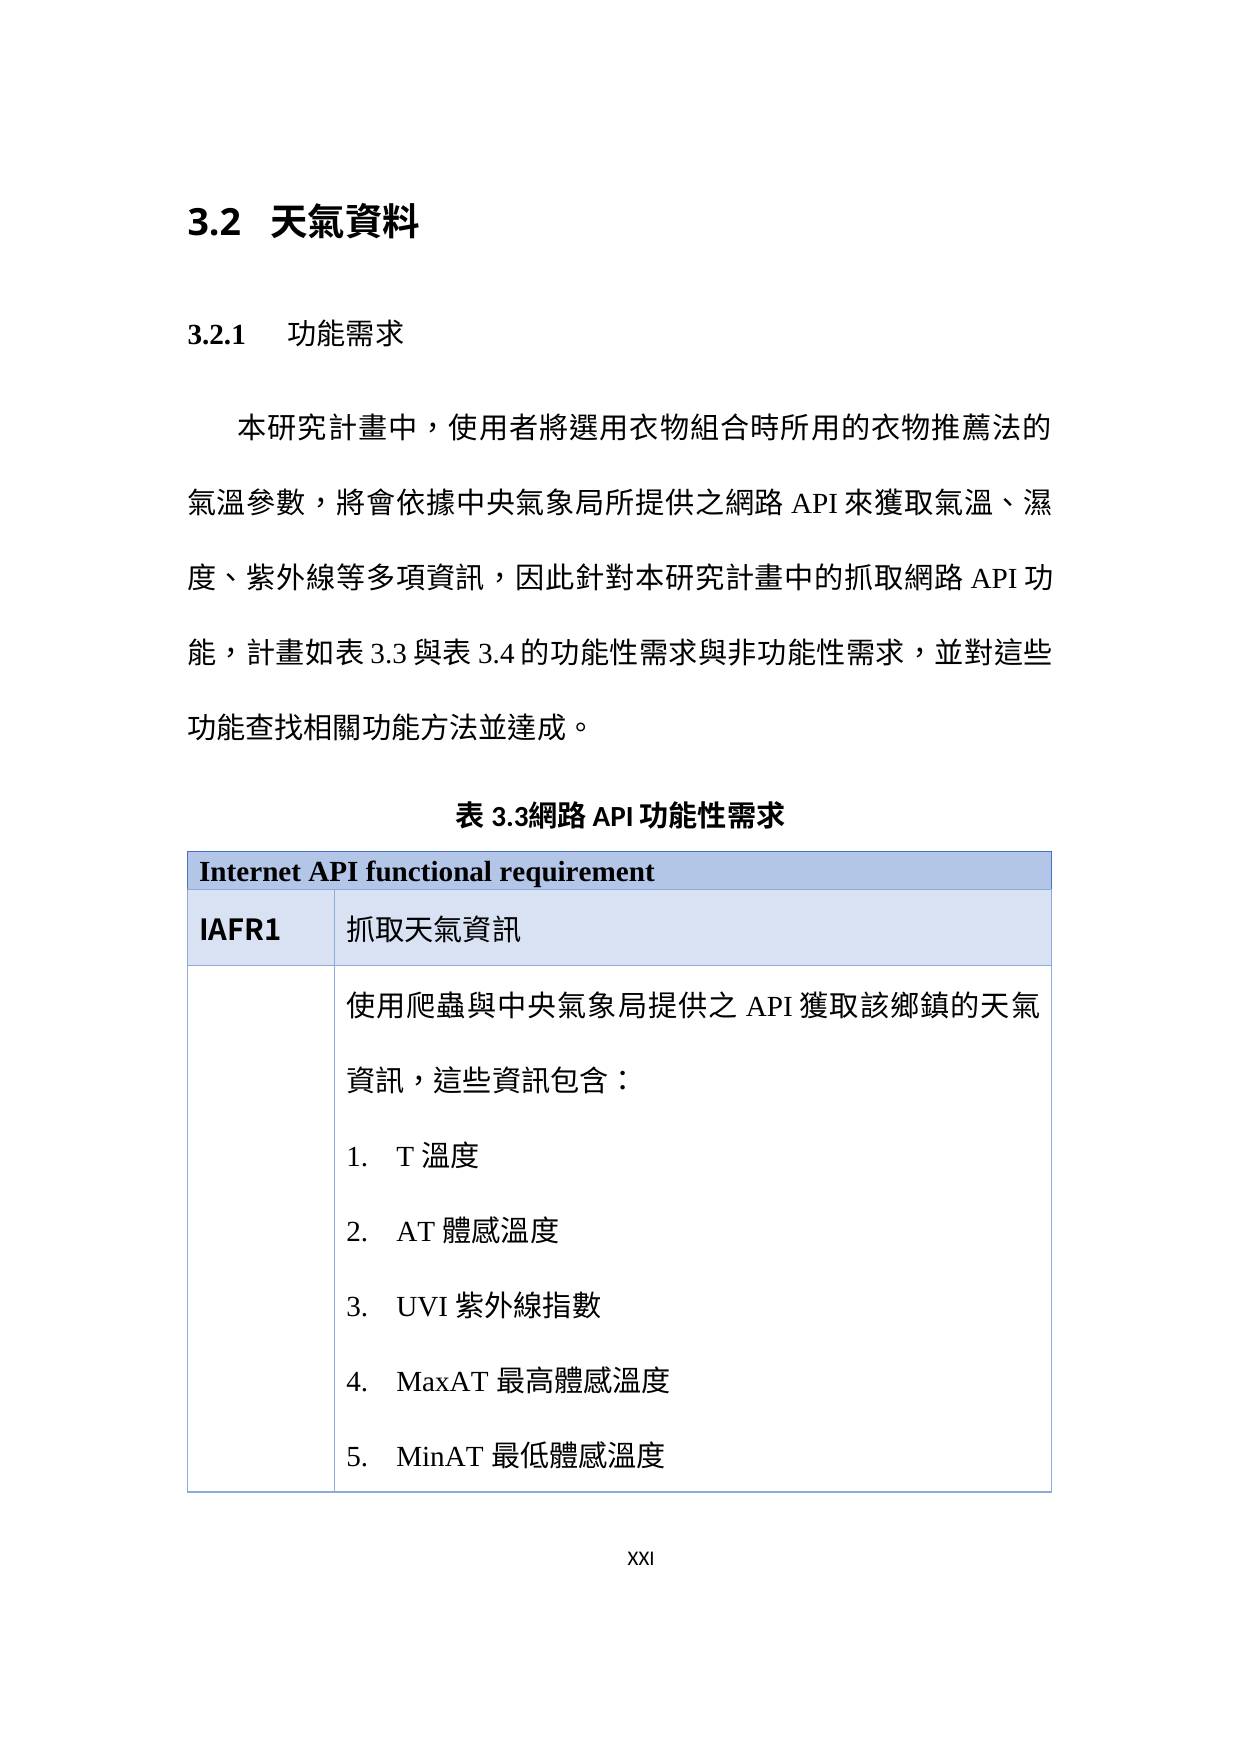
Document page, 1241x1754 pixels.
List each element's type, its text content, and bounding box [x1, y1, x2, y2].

text 本研究計畫中，使用者將選用衣物組合時所用的衣物推薦法的氣溫參數，將會依據中央氣象局所提供之網路API來獲取氣溫、濕度、紫外線等多項資訊，因此針對本研究計畫中的抓取網路API功能，計畫如表3.3與表3.4的功能性需求與非功能性需求，並對這些功能查找相關功能方法並達成。 [187, 388, 1053, 763]
list 功能需求 [187, 294, 1053, 369]
table_cell [188, 966, 334, 1491]
table_cell IAFR1 [188, 890, 334, 965]
subtitle 天氣資料 [187, 182, 1053, 257]
table_header Internet API functional requirement [188, 852, 1051, 889]
table_cell 抓取天氣資訊 [335, 890, 1051, 965]
